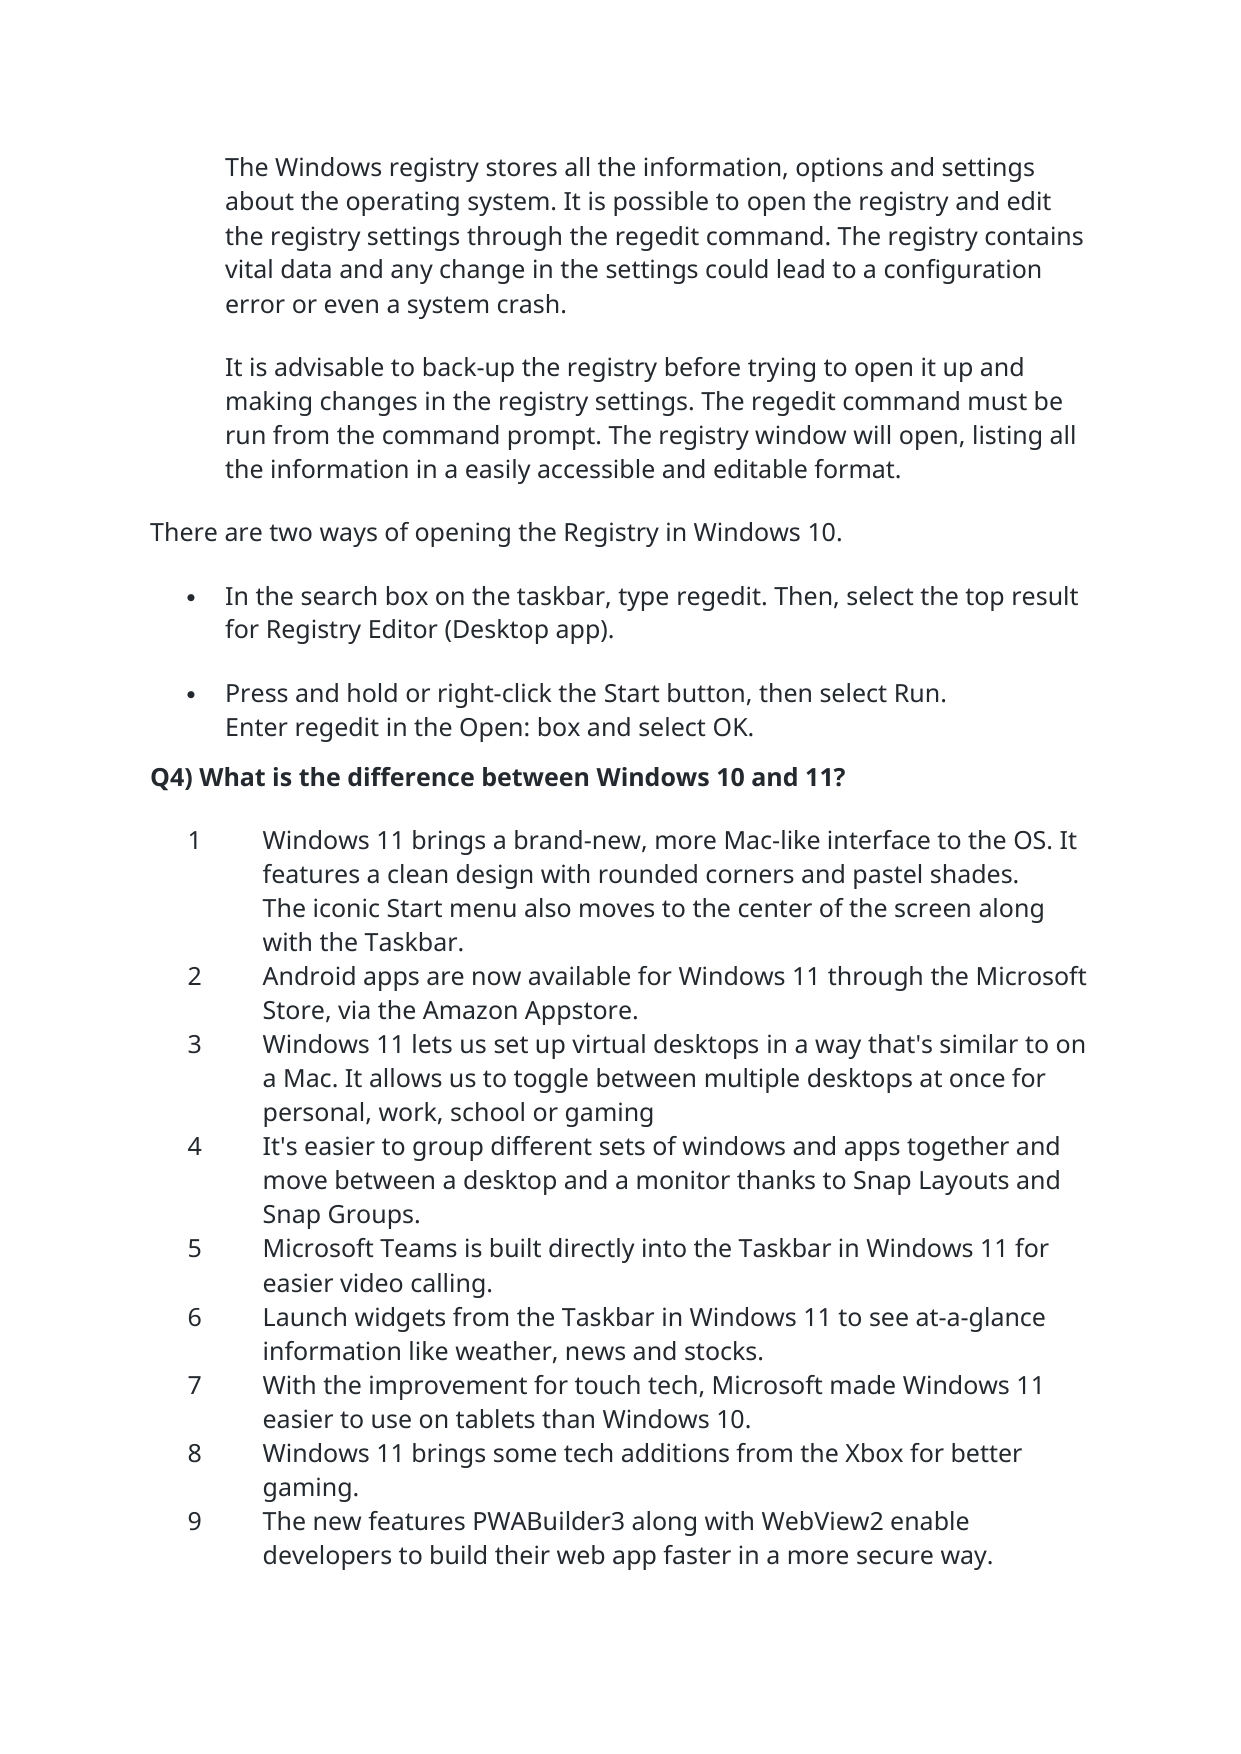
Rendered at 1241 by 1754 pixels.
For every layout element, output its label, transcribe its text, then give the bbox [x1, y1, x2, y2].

list Press and hold or right-click the Start button, then select Run. Enter regedit in the Open: box and select OK. [187, 675, 1090, 743]
list In the search box on the taskbar, type regedit. Then, select the top result for Registry Editor (Desktop app). [187, 578, 1090, 646]
list Windows 11 lets us set up virtual desktops in a way that's similar to on a Mac. It allows us to toggle between multiple desktops at once for personal, work, school or gaming [187, 1027, 1090, 1129]
list It's easier to group different sets of windows and apps together and move between a desktop and a monitor thanks to Snap Layouts and Snap Groups. [187, 1129, 1090, 1231]
list Windows 11 brings some tech additions from the Xbox for better gaming. [187, 1436, 1090, 1504]
text The Windows registry stores all the information, options and settings about the operating system. It is possible to open the registry and edit the registry settings through the regedit command. The registry contains vital data and any change in the settings could lead to a configuration error or even a system crash. [225, 150, 1090, 320]
text Q4) What is the difference between Windows 10 and 11? [150, 759, 1090, 793]
list Microsoft Teams is built directly into the Taskbar in Windows 11 for easier video calling. [187, 1231, 1090, 1299]
list Windows 11 brings a brand-new, more Mac-like interface to the OS. It features a clean design with rounded corners and pastel shades. The iconic Start menu also moves to the center of the screen along with the Taskbar. [187, 822, 1090, 959]
list Android apps are now available for Windows 11 through the Microsoft Store, via the Amazon Appstore. [187, 959, 1090, 1027]
list With the improvement for touch tech, Microsoft made Windows 11 easier to use on tablets than Windows 10. [187, 1367, 1090, 1436]
text There are two ways of opening the Registry in Windows 10. [150, 515, 1090, 549]
list Launch widgets from the Taskbar in Windows 11 to see at-a-glance information like weather, news and stocks. [187, 1299, 1090, 1367]
text It is advisable to back-up the registry before trying to open it up and making changes in the registry settings. The regedit command must be run from the command prompt. The registry window will open, listing all the information in a easily accessible and editable format. [225, 349, 1090, 486]
list The new features PWABuilder3 along with WebView2 enable developers to build their web app faster in a more secure way. [187, 1504, 1090, 1572]
